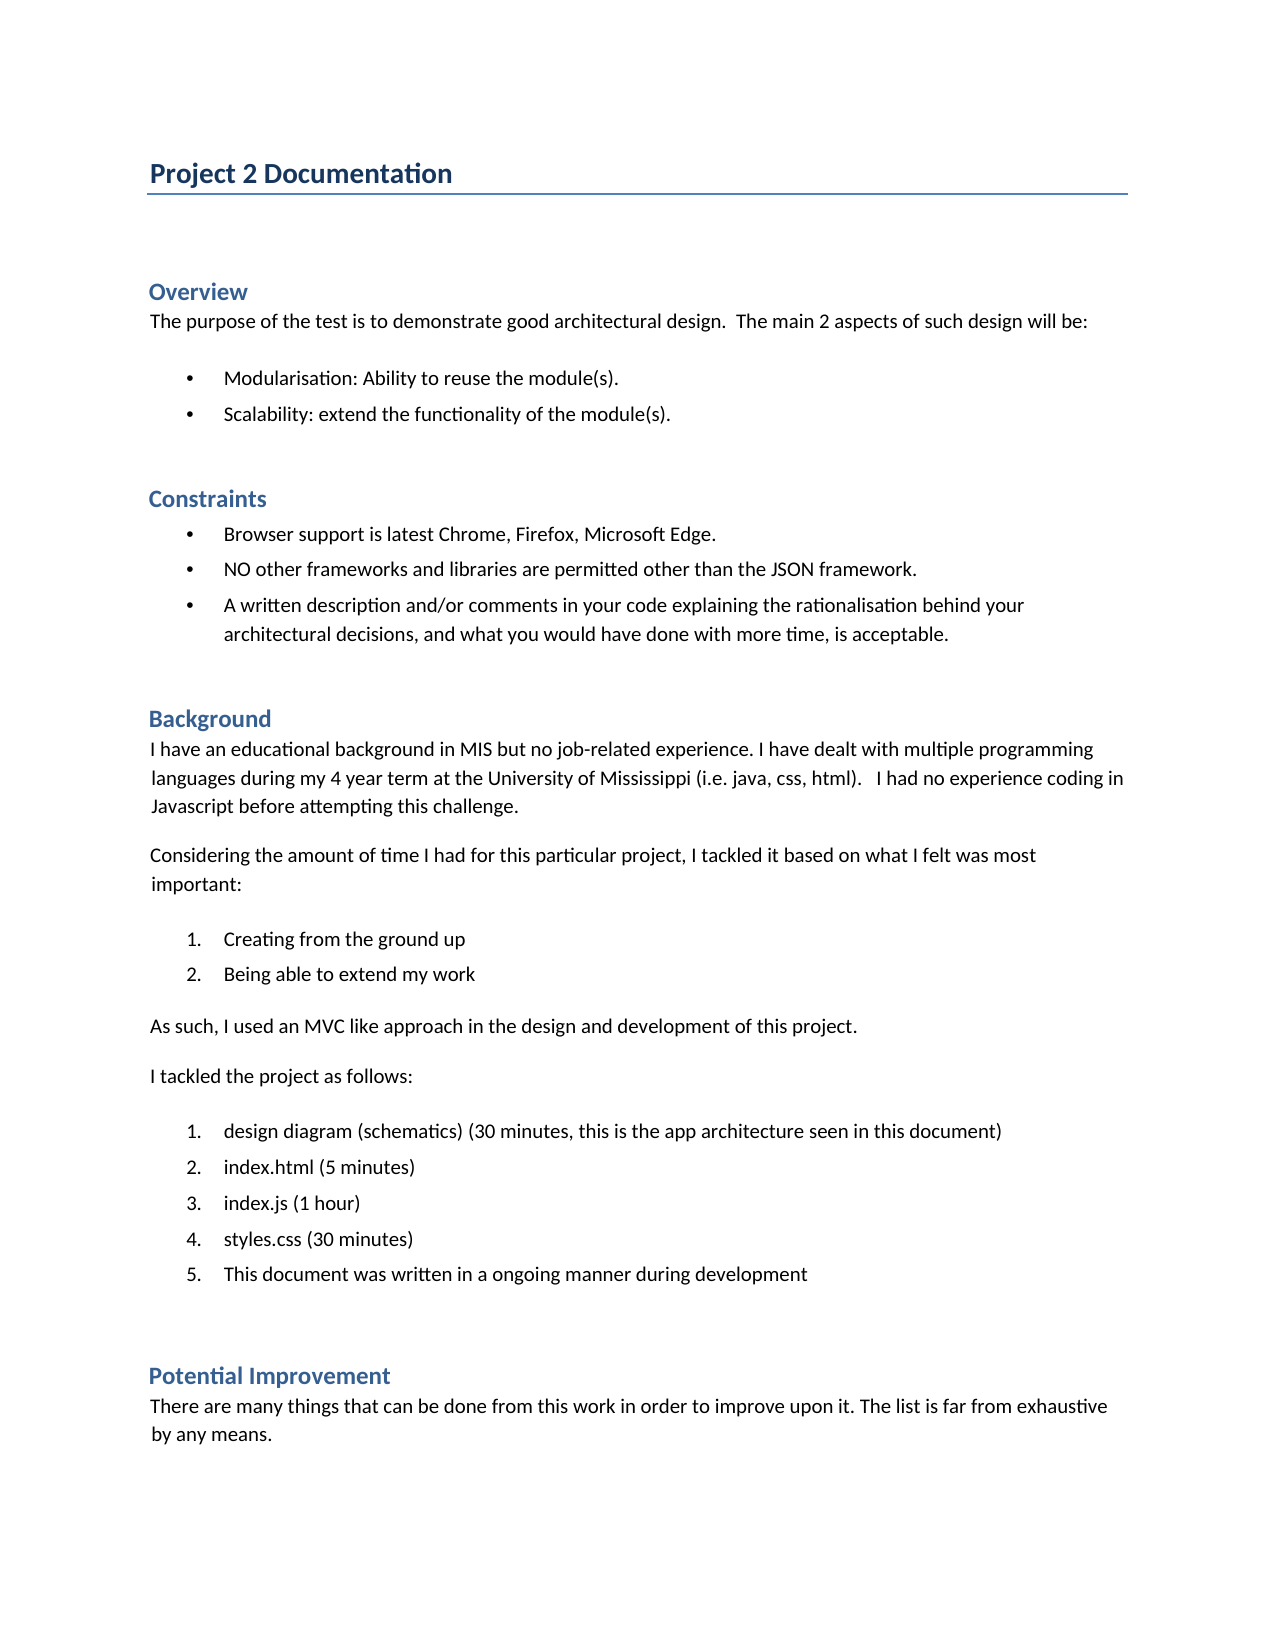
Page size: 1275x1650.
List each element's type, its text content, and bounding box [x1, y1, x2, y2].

list design diagram (schematics) (30 minutes, this is the app architecture seen in this document) [186, 1119, 1130, 1144]
text I have an educational background in MIS but no job-related experience. I have dealt with multiple programming languages during my 4 year term at the University of Mississippi (i.e. java, css, html). I had no experience coding in Javascript before attempting this challenge. [150, 736, 1130, 818]
text As such, I used an MVC like approach in the design and development of this project. [150, 1013, 1130, 1039]
list Modularisation: Ability to reuse the module(s). [186, 365, 1130, 391]
text Project 2 Documentation [150, 155, 1133, 191]
list index.html (5 minutes) [186, 1154, 1130, 1180]
list This document was written in a ongoing manner during development [186, 1262, 1130, 1287]
subtitle Potential Improvement [148, 1360, 1133, 1391]
list NO other frameworks and libraries are permitted other than the JSON framework. [186, 557, 1130, 582]
list styles.css (30 minutes) [186, 1226, 1130, 1251]
subtitle Overview [148, 276, 1133, 306]
text Considering the amount of time I had for this particular project, I tackled it based on what I felt was most important: [150, 843, 1130, 897]
text The purpose of the test is to demonstrate good architectural design. The main 2 aspects of such design will be: [150, 309, 1130, 334]
list Being able to extend my work [186, 962, 1130, 987]
text There are many things that can be done from this work in order to improve upon it. The list is far from exhaustive by any means. [150, 1393, 1130, 1447]
subtitle Constraints [148, 483, 1133, 514]
text I tackled the project as follows: [150, 1063, 1130, 1089]
list Browser support is latest Chrome, Firefox, Microsoft Edge. [186, 521, 1130, 546]
list index.js (1 hour) [186, 1190, 1130, 1216]
list Creating from the ground up [186, 926, 1130, 951]
list A written description and/or comments in your code explaining the rationalisation behind your architectural decisions, and what you would have done with more time, is acceptable. [186, 592, 1130, 646]
subtitle Background [148, 703, 1133, 734]
list Scalability: extend the functionality of the module(s). [186, 401, 1130, 427]
